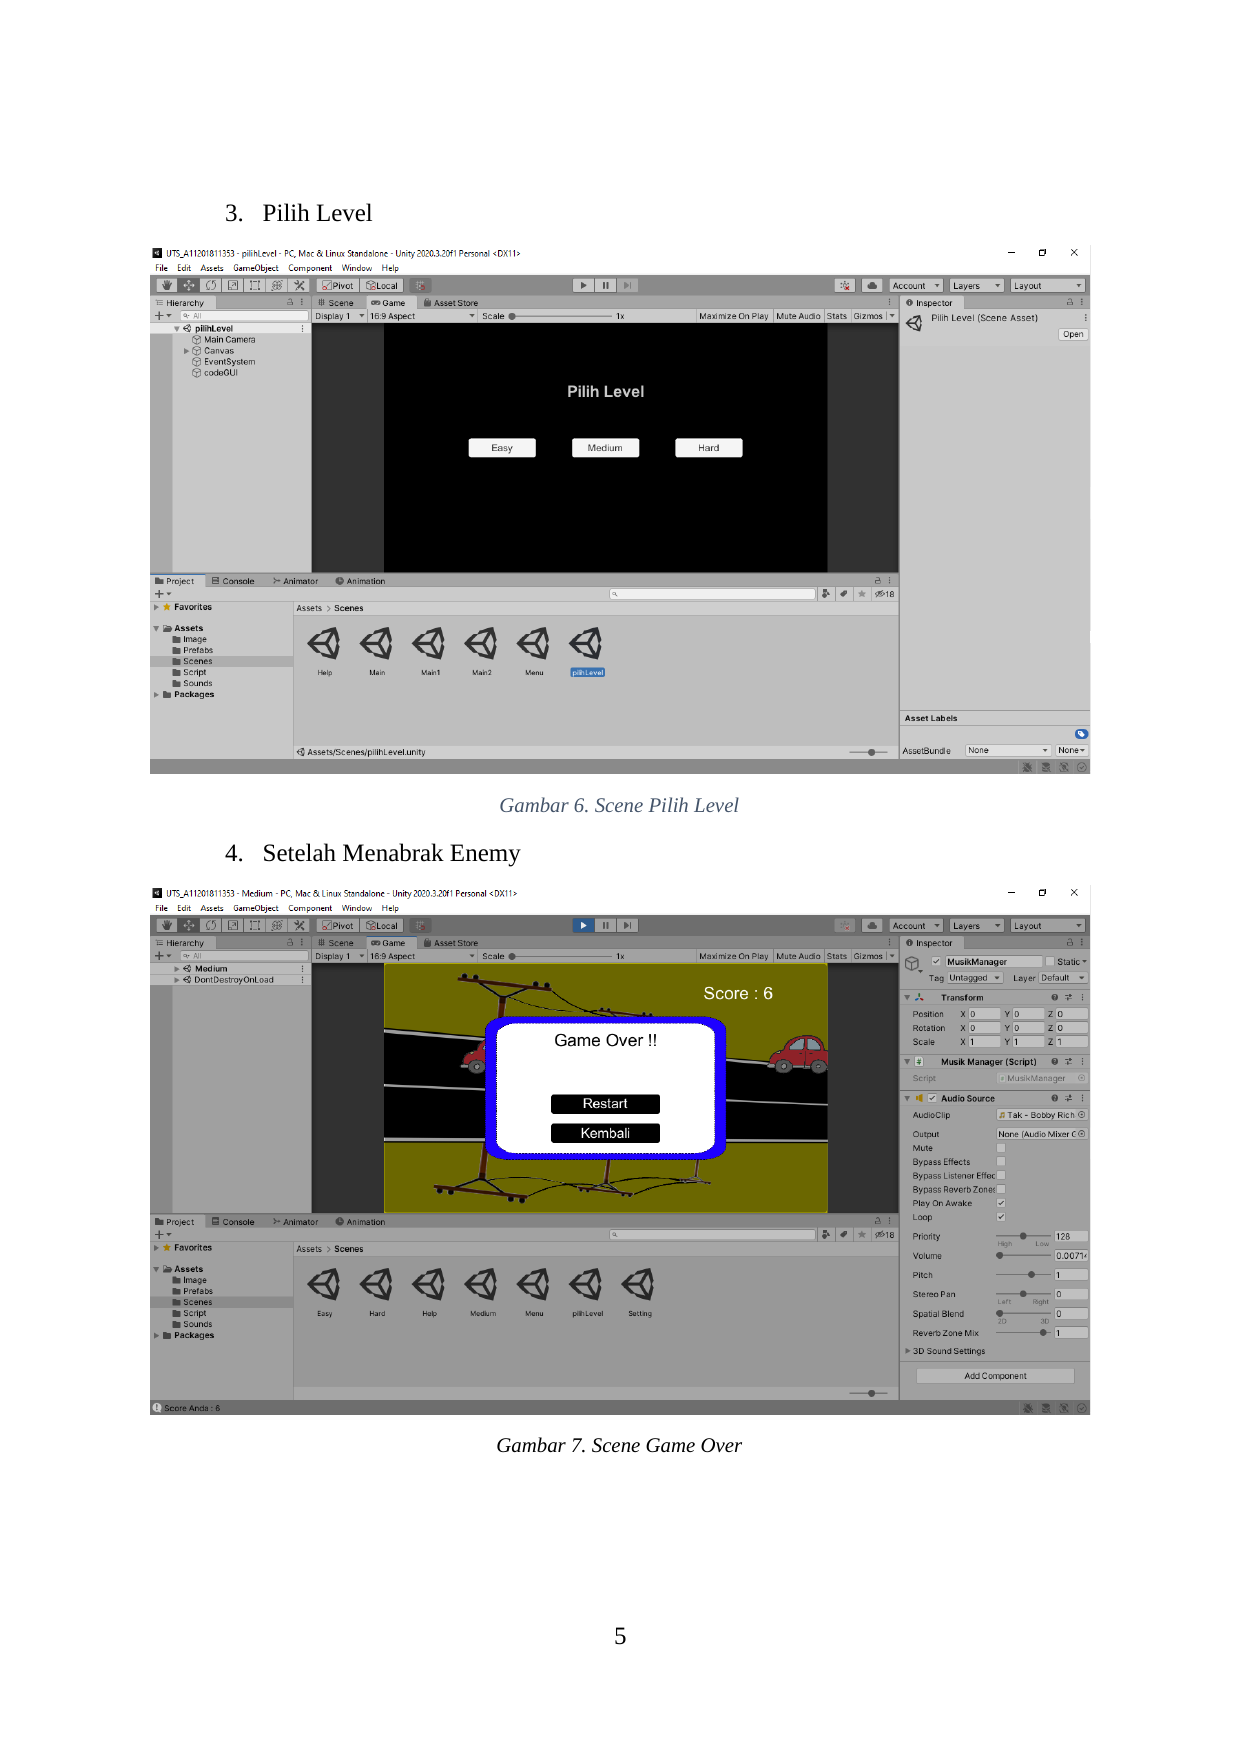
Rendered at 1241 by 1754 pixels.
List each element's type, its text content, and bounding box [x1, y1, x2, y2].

picture [150, 885, 1091, 1415]
text Gambar 6. Scene Pilih Level [150, 793, 1090, 817]
picture [150, 245, 1091, 774]
text Gambar 7. Scene Game Over [150, 1433, 1090, 1457]
list Pilih Level [225, 198, 1090, 226]
list Setelah Menabrak Enemy [225, 838, 1090, 867]
